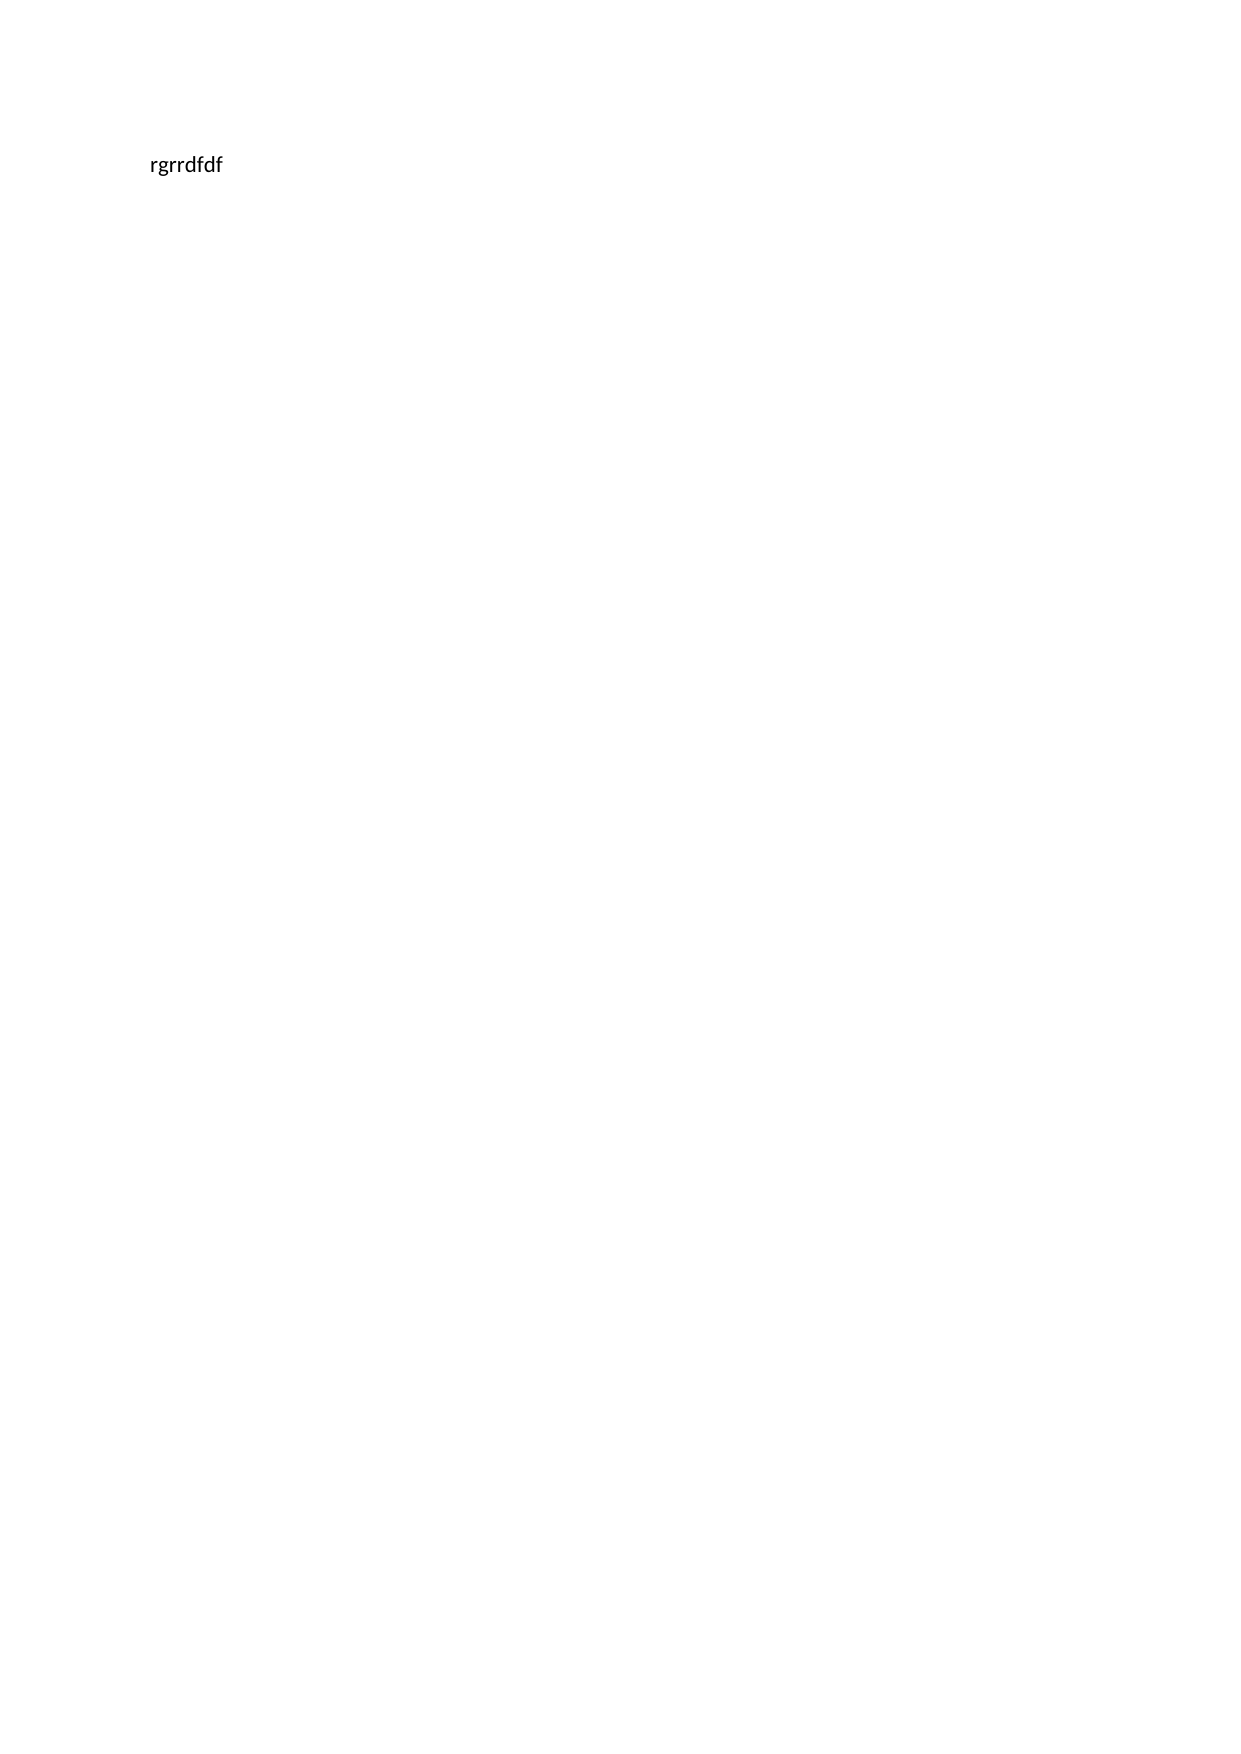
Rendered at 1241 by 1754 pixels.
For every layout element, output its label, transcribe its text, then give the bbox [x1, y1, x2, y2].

text rgrrdfdf [150, 150, 1090, 178]
